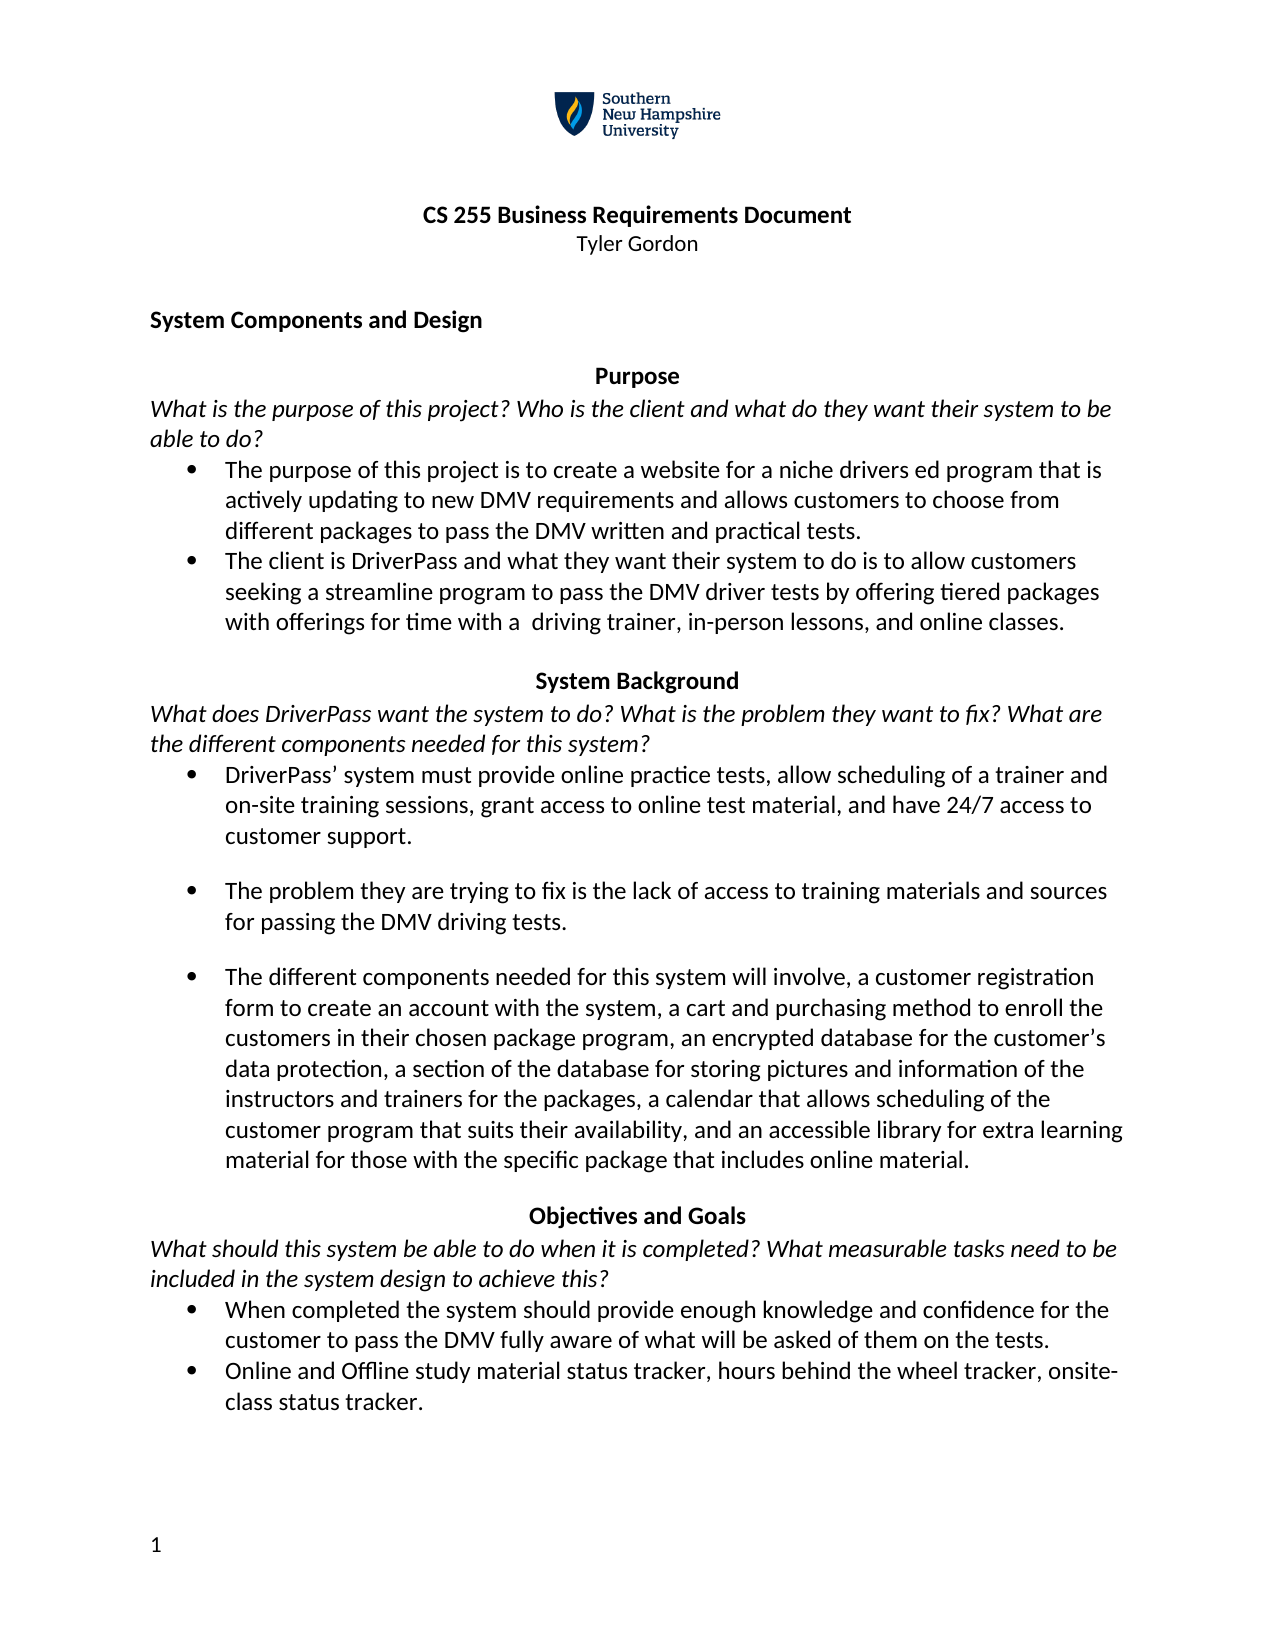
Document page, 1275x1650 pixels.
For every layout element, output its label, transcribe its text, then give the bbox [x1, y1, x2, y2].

list The problem they are trying to fix is the lack of access to training materials and sources for passing the DMV driving tests. [187, 876, 1125, 937]
picture [546, 75, 729, 154]
list The purpose of this project is to create a website for a niche drivers ed program that is actively updating to new DMV requirements and allows customers to choose from different packages to pass the DMV written and practical tests. [187, 454, 1125, 545]
subtitle System Background [150, 665, 1125, 696]
list When completed the system should provide enough knowledge and confidence for the customer to pass the DMV fully aware of what will be asked of them on the tests. [187, 1294, 1125, 1355]
text What does DriverPass want the system to do? What is the problem they want to fix? What are the different components needed for this system? [150, 698, 1125, 759]
text What is the purpose of this project? Who is the client and what do they want their system to be able to do? [150, 393, 1125, 454]
text What should this system be able to do when it is completed? What measurable tasks need to be included in the system design to achieve this? [150, 1233, 1125, 1294]
subtitle CS 255 Business Requirements Document [150, 199, 1125, 229]
list Online and Offline study material status tracker, hours behind the wheel tracker, onsite- class status tracker. [187, 1355, 1125, 1416]
subtitle System Components and Design [150, 304, 1125, 335]
list The client is DriverPass and what they want their system to do is to allow customers seeking a streamline program to pass the DMV driver tests by offering tiered packages with offerings for time with a driving trainer, in-person lessons, and online classes. [187, 545, 1125, 665]
list DriverPass’ system must provide online practice tests, allow scheduling of a trainer and on-site training sessions, grant access to online test material, and have 24/7 access to customer support. [187, 759, 1125, 851]
subtitle Purpose [150, 360, 1125, 390]
text Tyler Gordon [150, 229, 1125, 257]
subtitle Objectives and Goals [150, 1200, 1125, 1231]
list The different components needed for this system will involve, a customer registration form to create an account with the system, a cart and purchasing method to enroll the customers in their chosen package program, an encrypted database for the customer’s data protection, a section of the database for storing pictures and information of the instructors and trainers for the packages, a calendar that allows scheduling of the customer program that suits their availability, and an accessible library for extra learning material for those with the specific package that includes online material. [187, 962, 1125, 1175]
